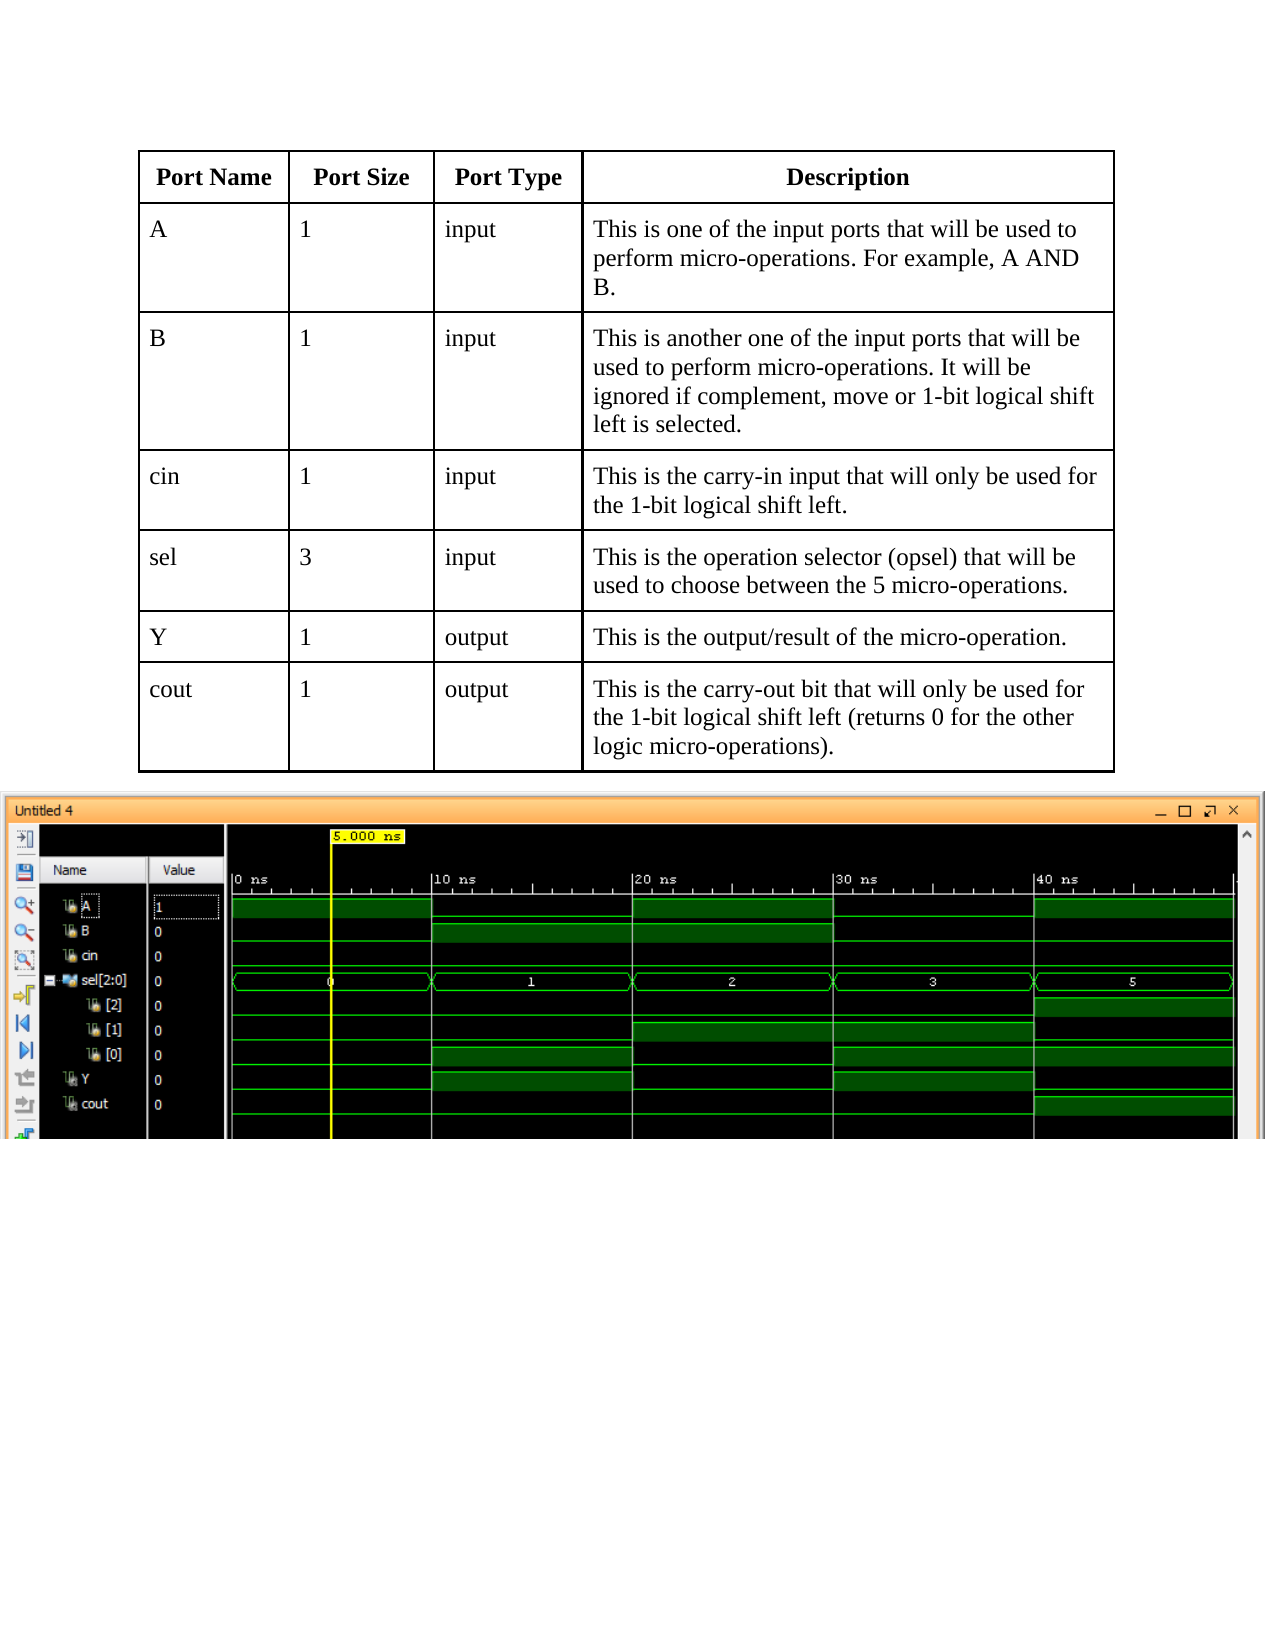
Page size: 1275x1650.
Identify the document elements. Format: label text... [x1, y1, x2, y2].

table_cell 1 [290, 451, 433, 529]
table_cell output [435, 612, 581, 661]
table_cell This is one of the input ports that will be used to perform micro-operations. For example, A AND B. [584, 204, 1113, 311]
table_cell output [435, 663, 581, 770]
table_cell input [435, 451, 581, 529]
table_cell A [140, 204, 288, 311]
table_cell cout [140, 663, 288, 770]
table_header Port Type [435, 152, 581, 202]
table_header Description [584, 152, 1113, 202]
table_header Port Name [140, 152, 288, 202]
table_cell input [435, 204, 581, 311]
table_cell 1 [290, 612, 433, 661]
table_cell 1 [290, 313, 433, 449]
table_cell input [435, 531, 581, 609]
table_cell This is the operation selector (opsel) that will be used to choose between the 5 micro-operations. [584, 531, 1113, 609]
table_cell cin [140, 451, 288, 529]
table_cell This is the output/result of the micro-operation. [584, 612, 1113, 661]
table_cell 1 [290, 663, 433, 770]
picture [0, 791, 1265, 1139]
table_cell sel [140, 531, 288, 609]
table_cell 3 [290, 531, 433, 609]
table_cell input [435, 313, 581, 449]
table_cell This is the carry-out bit that will only be used for the 1-bit logical shift left (returns 0 for the other logic micro-operations). [584, 663, 1113, 770]
table_cell This is another one of the input ports that will be used to perform micro-operations. It will be ignored if complement, move or 1-bit logical shift left is selected. [584, 313, 1113, 449]
table_cell B [140, 313, 288, 449]
table_header Port Size [290, 152, 433, 202]
table_cell 1 [290, 204, 433, 311]
table_cell This is the carry-in input that will only be used for the 1-bit logical shift left. [584, 451, 1113, 529]
table_cell Y [140, 612, 288, 661]
